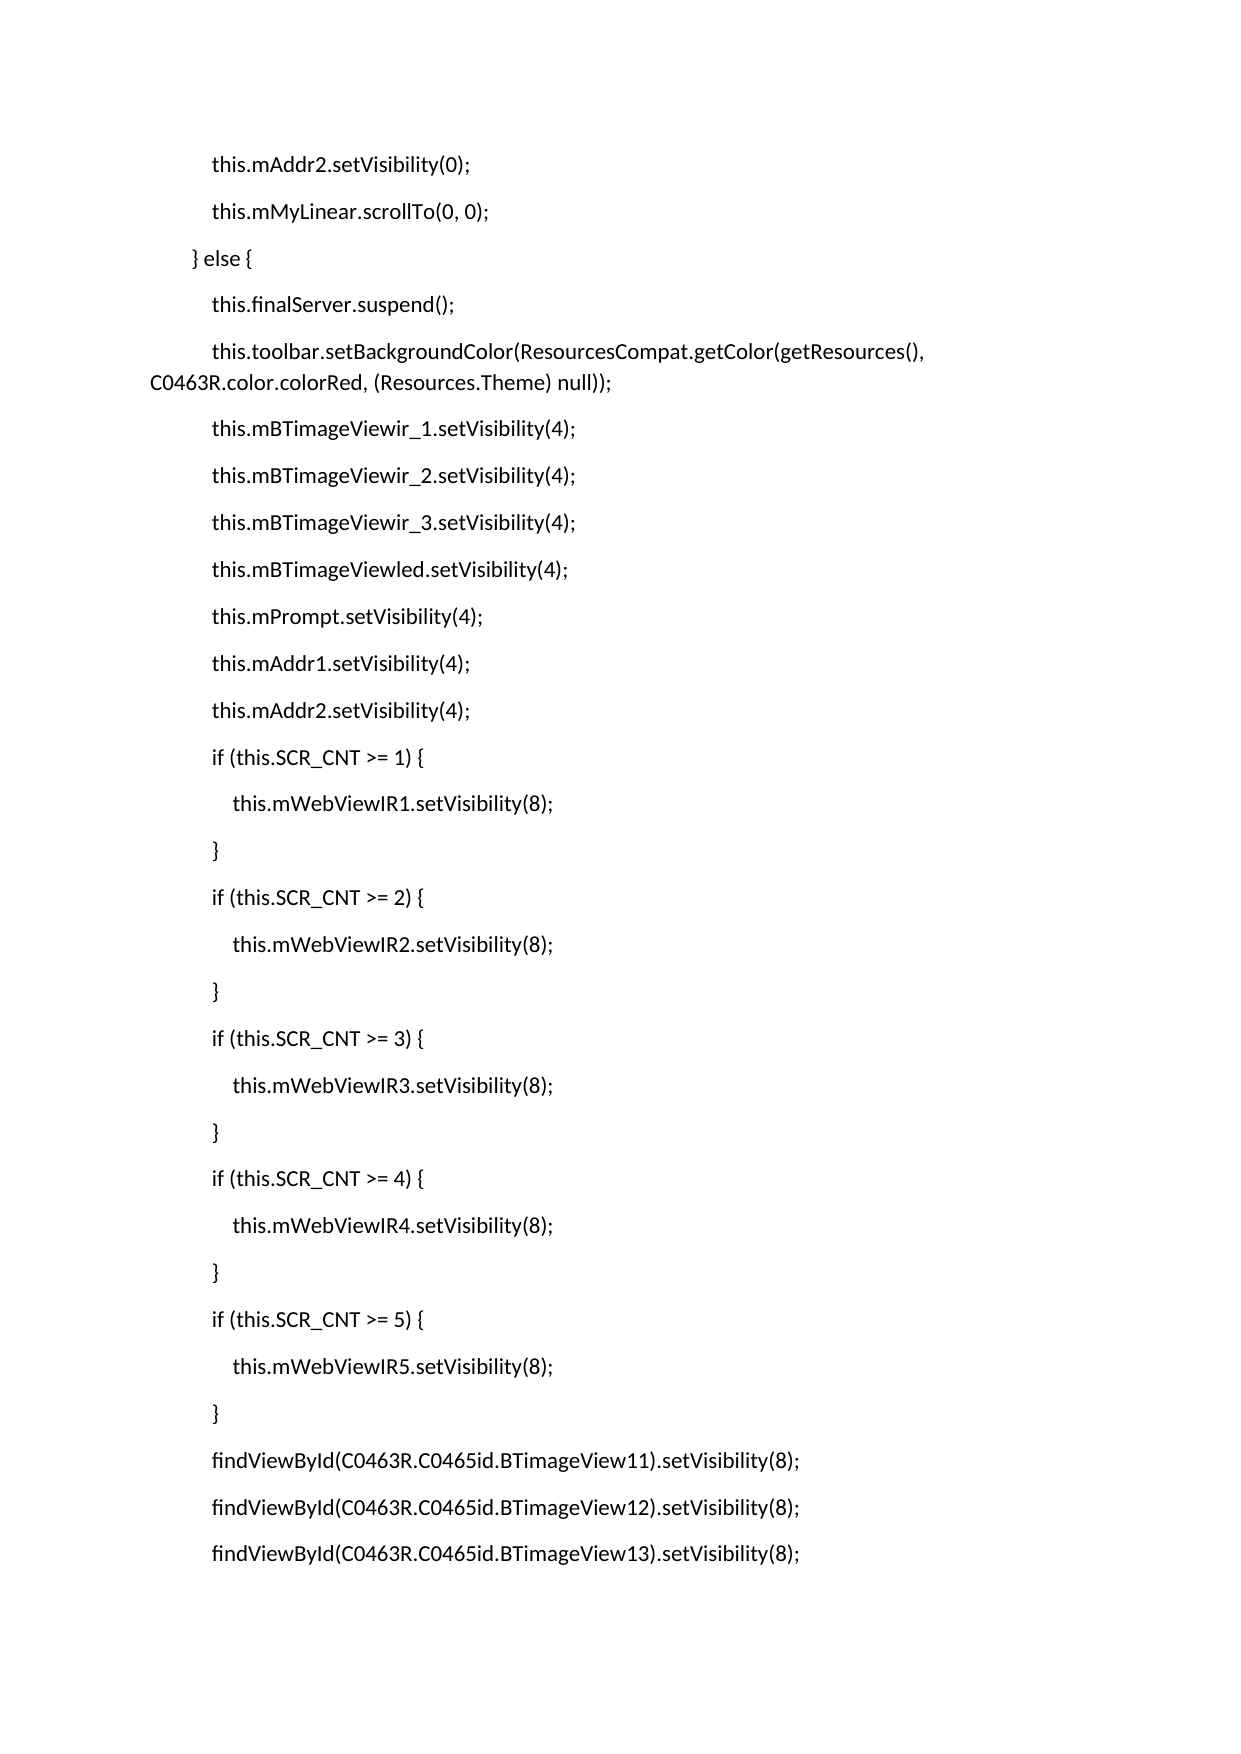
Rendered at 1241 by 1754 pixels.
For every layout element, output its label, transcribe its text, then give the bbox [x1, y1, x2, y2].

text this.finalServer.suspend(); [150, 291, 1090, 319]
text findViewById(C0463R.C0465id.BTimageView11).setVisibility(8); [150, 1446, 1090, 1474]
text this.mWebViewIR2.setVisibility(8); [150, 930, 1090, 958]
text this.mWebViewIR4.setVisibility(8); [150, 1211, 1090, 1239]
text if (this.SCR_CNT >= 1) { [150, 743, 1090, 771]
text } [150, 836, 1090, 864]
text this.mAddr1.setVisibility(4); [150, 649, 1090, 677]
text this.mAddr2.setVisibility(4); [150, 696, 1090, 724]
text if (this.SCR_CNT >= 5) { [150, 1305, 1090, 1333]
text } [150, 1258, 1090, 1286]
text if (this.SCR_CNT >= 2) { [150, 883, 1090, 911]
text } [150, 1399, 1090, 1427]
text } else { [150, 244, 1090, 272]
text this.mMyLinear.scrollTo(0, 0); [150, 197, 1090, 225]
text findViewById(C0463R.C0465id.BTimageView13).setVisibility(8); [150, 1539, 1090, 1568]
text this.mWebViewIR3.setVisibility(8); [150, 1071, 1090, 1099]
text this.mBTimageViewled.setVisibility(4); [150, 555, 1090, 583]
text } [150, 1118, 1090, 1146]
text if (this.SCR_CNT >= 3) { [150, 1024, 1090, 1052]
text this.mPrompt.setVisibility(4); [150, 602, 1090, 630]
text this.mWebViewIR1.setVisibility(8); [150, 789, 1090, 818]
text this.mBTimageViewir_3.setVisibility(4); [150, 508, 1090, 536]
text } [150, 977, 1090, 1005]
text this.toolbar.setBackgroundColor(ResourcesCompat.getColor(getResources(), C0463R.color.colorRed, (Resources.Theme) null)); [150, 337, 1090, 396]
text if (this.SCR_CNT >= 4) { [150, 1164, 1090, 1193]
text findViewById(C0463R.C0465id.BTimageView12).setVisibility(8); [150, 1493, 1090, 1521]
text this.mBTimageViewir_1.setVisibility(4); [150, 414, 1090, 443]
text this.mWebViewIR5.setVisibility(8); [150, 1352, 1090, 1380]
text this.mAddr2.setVisibility(0); [150, 150, 1090, 178]
text this.mBTimageViewir_2.setVisibility(4); [150, 461, 1090, 489]
